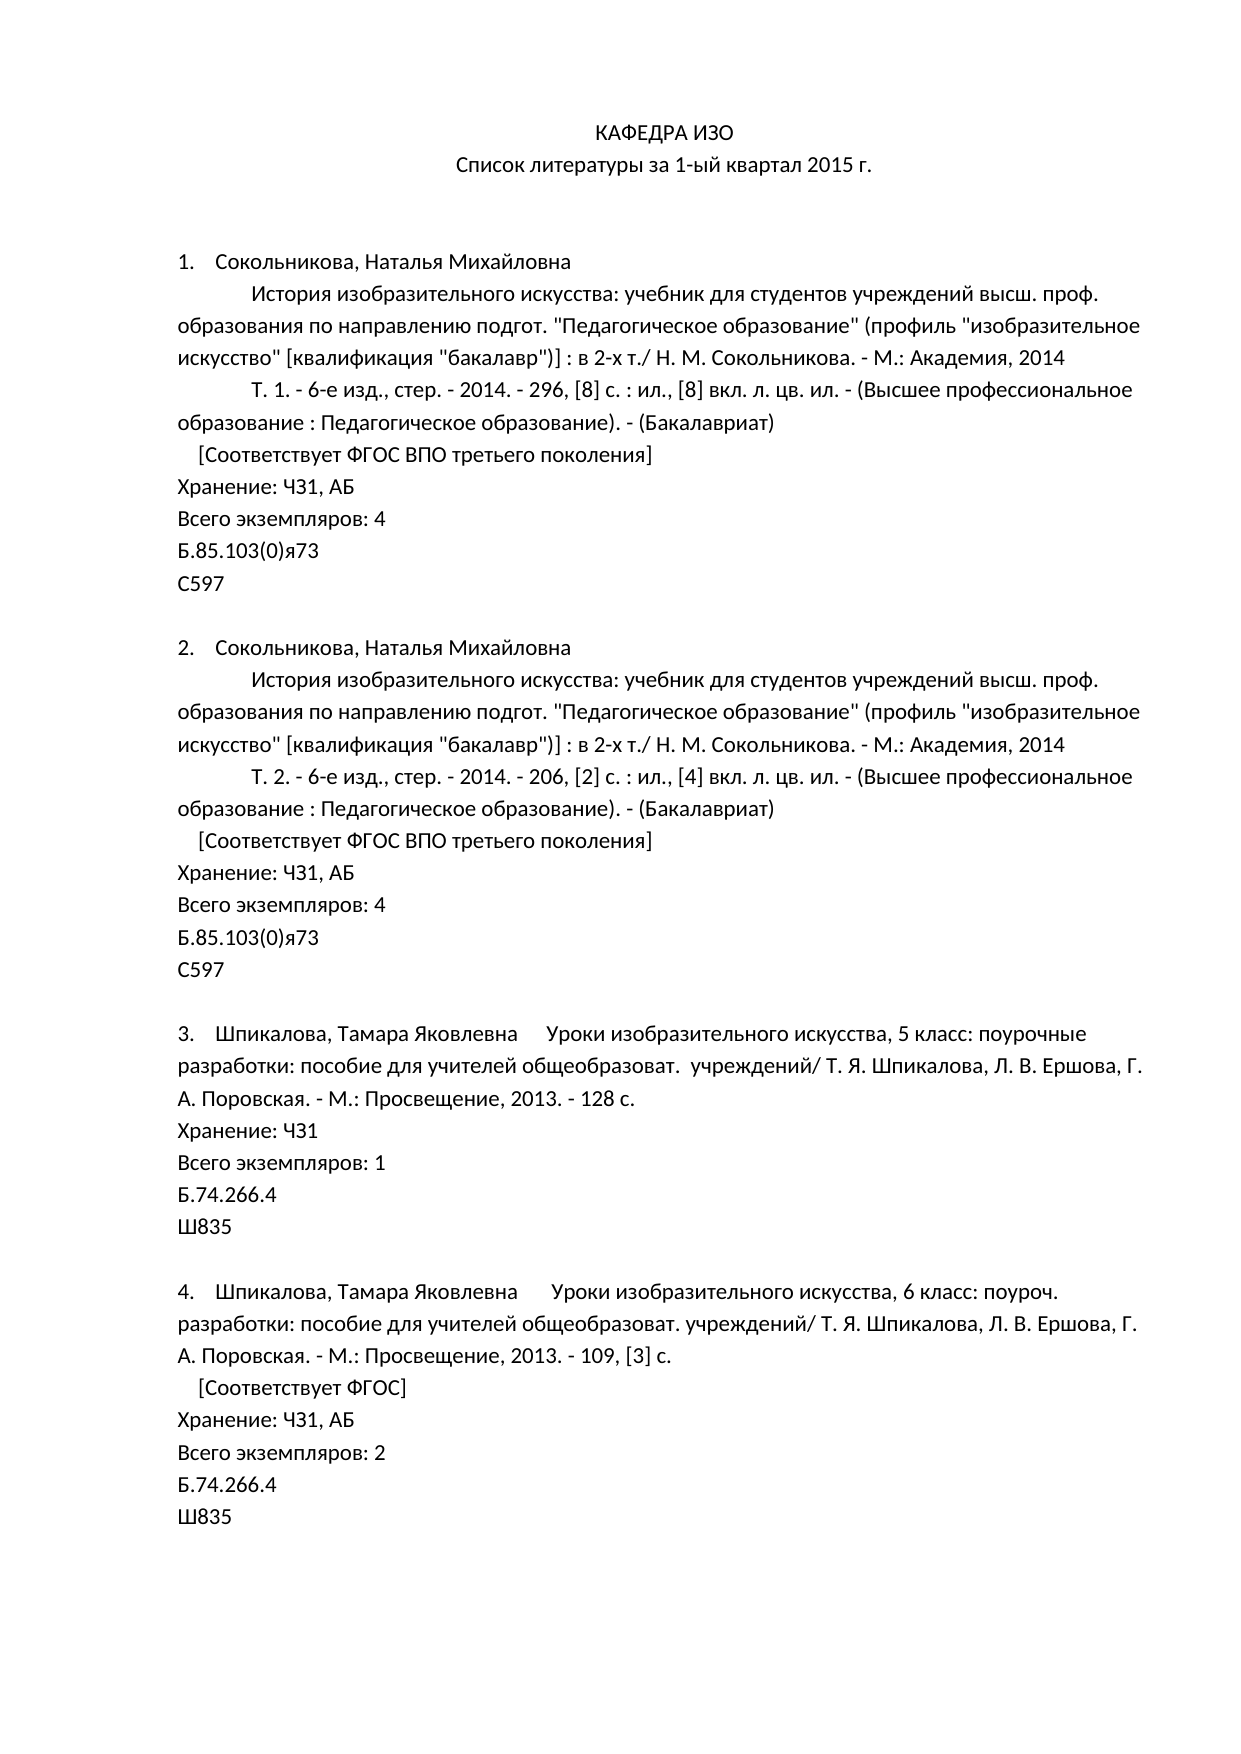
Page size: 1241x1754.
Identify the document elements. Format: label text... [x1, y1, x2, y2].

text Хранение: ЧЗ1, АБ [177, 858, 1152, 886]
text Б.85.103(0)я73 [177, 537, 1152, 564]
text Т. 1. - 6-е изд., стер. - 2014. - 296, [8] с. : ил., [8] вкл. л. цв. ил. - (Высшее профессиональное образование : Педагогическое образование). - (Бакалавриат) [177, 376, 1152, 436]
text [Соответствует ФГОС ВПО третьего поколения] [177, 440, 1152, 468]
text Хранение: ЧЗ1, АБ [177, 1406, 1152, 1434]
text Ш835 [177, 1502, 1152, 1530]
text История изобразительного искусства: учебник для студентов учреждений высш. проф. образования по направлению подгот. "Педагогическое образование" (профиль "изобразительное искусство" [квалификация "бакалавр")] : в 2-х т./ Н. М. Сокольникова. - М.: Академия, 2014 [177, 665, 1152, 758]
text [Соответствует ФГОС] [177, 1373, 1152, 1401]
text КАФЕДРА ИЗО Список литературы за 1-ый квартал 2015 г. [177, 118, 1152, 178]
text Всего экземпляров: 4 [177, 504, 1152, 532]
text Всего экземпляров: 4 [177, 891, 1152, 919]
text 4. Шпикалова, Тамара Яковлевна Уроки изобразительного искусства, 6 класс: поуроч. разработки: пособие для учителей общеобразоват. учреждений/ Т. Я. Шпикалова, Л. В. Ершова, Г. А. Поровская. - М.: Просвещение, 2013. - 109, [3] с. [177, 1277, 1152, 1369]
text Т. 2. - 6-е изд., стер. - 2014. - 206, [2] с. : ил., [4] вкл. л. цв. ил. - (Высшее профессиональное образование : Педагогическое образование). - (Бакалавриат) [177, 762, 1152, 822]
text Б.85.103(0)я73 [177, 923, 1152, 951]
text С597 [177, 955, 1152, 983]
text 2. Сокольникова, Наталья Михайловна [177, 633, 1152, 661]
text 3. Шпикалова, Тамара Яковлевна Уроки изобразительного искусства, 5 класс: поурочные разработки: пособие для учителей общеобразоват. учреждений/ Т. Я. Шпикалова, Л. В. Ершова, Г. А. Поровская. - М.: Просвещение, 2013. - 128 с. [177, 1019, 1152, 1112]
text Б.74.266.4 [177, 1180, 1152, 1208]
text Хранение: ЧЗ1, АБ [177, 472, 1152, 500]
text 1. Сокольникова, Наталья Михайловна [177, 247, 1152, 275]
text История изобразительного искусства: учебник для студентов учреждений высш. проф. образования по направлению подгот. "Педагогическое образование" (профиль "изобразительное искусство" [квалификация "бакалавр")] : в 2-х т./ Н. М. Сокольникова. - М.: Академия, 2014 [177, 279, 1152, 371]
text Всего экземпляров: 1 [177, 1148, 1152, 1176]
text Всего экземпляров: 2 [177, 1438, 1152, 1466]
text Хранение: ЧЗ1 [177, 1116, 1152, 1144]
text [Соответствует ФГОС ВПО третьего поколения] [177, 826, 1152, 854]
text Ш835 [177, 1212, 1152, 1241]
text Б.74.266.4 [177, 1470, 1152, 1498]
text С597 [177, 569, 1152, 597]
